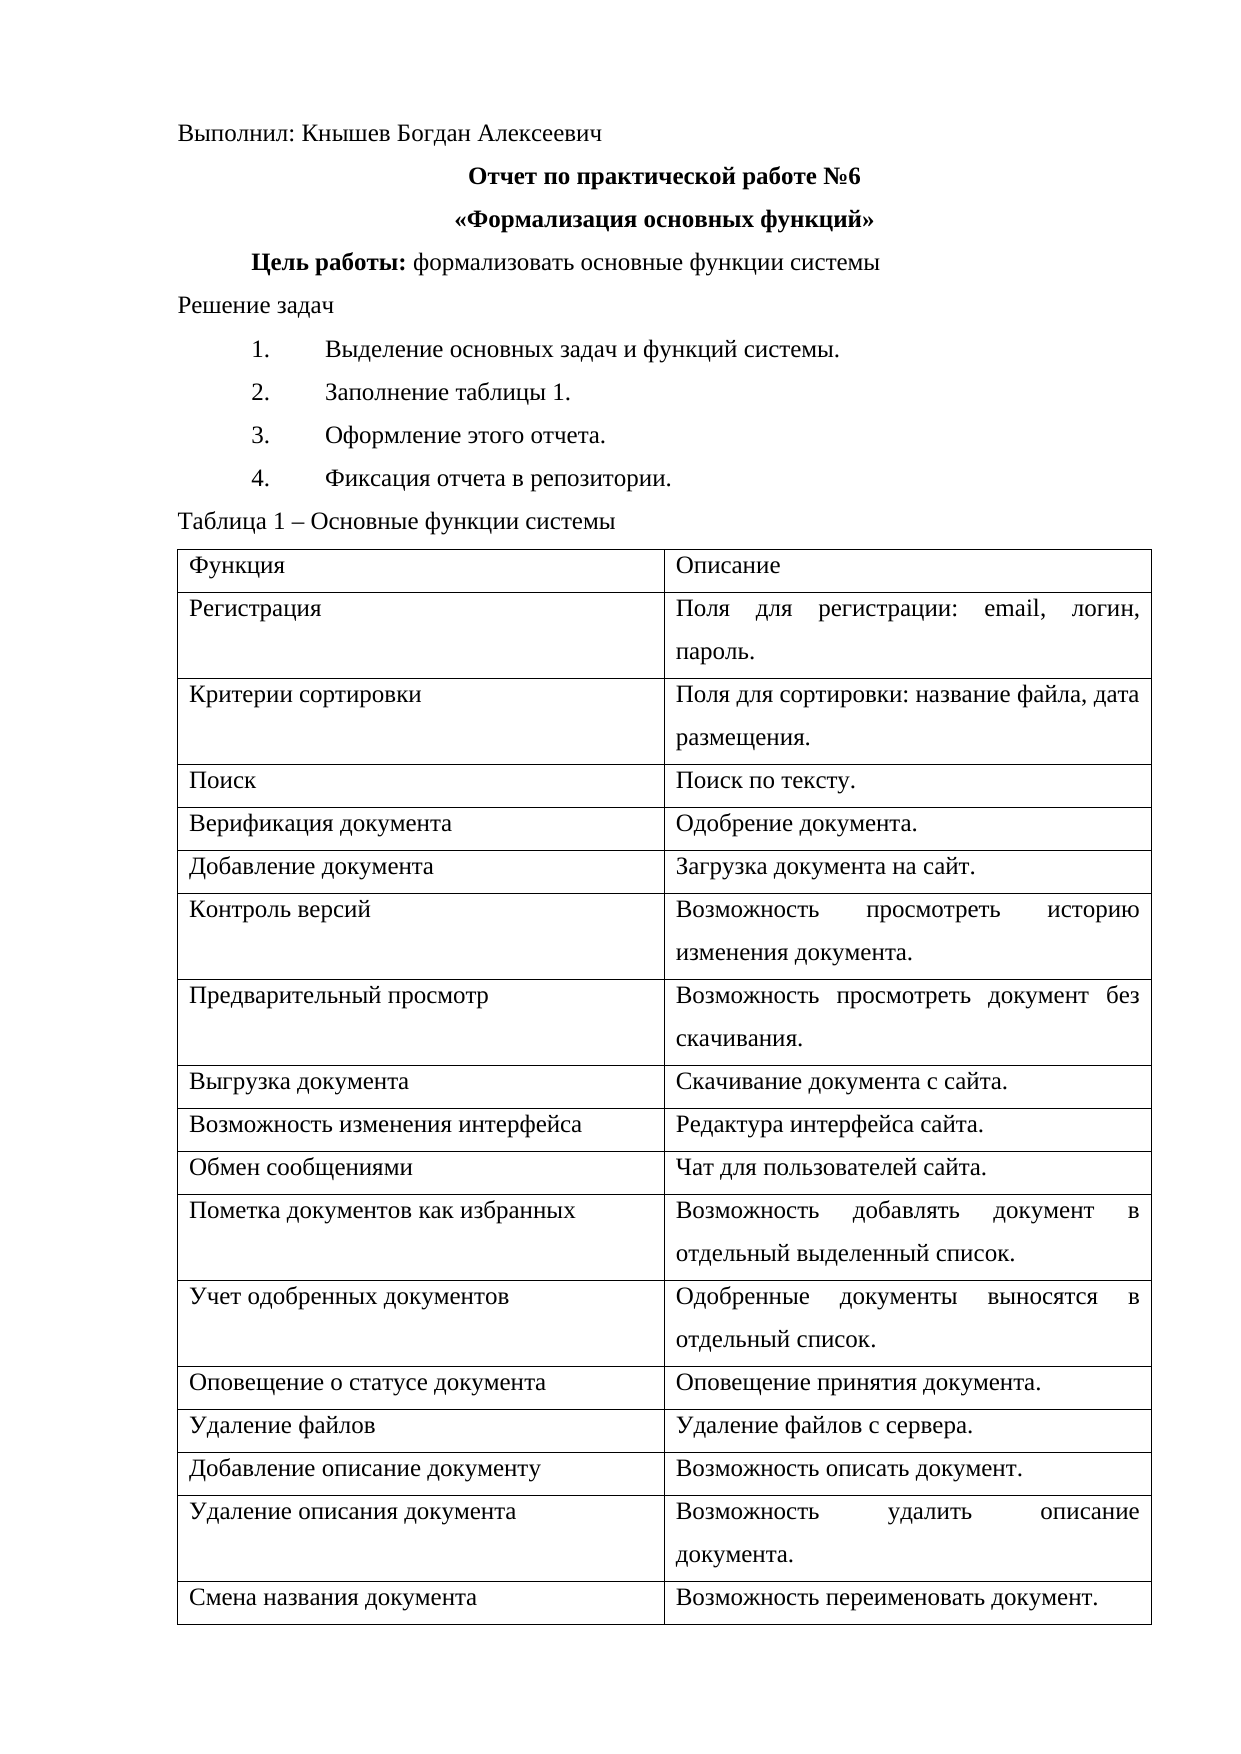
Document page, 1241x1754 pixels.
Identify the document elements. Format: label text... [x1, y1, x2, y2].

table_cell Выгрузка документа [178, 1066, 664, 1108]
list Оформление этого отчета. [177, 420, 1152, 449]
table_cell Учет одобренных документов [178, 1281, 664, 1366]
table_cell Оповещение о статусе документа [178, 1367, 664, 1409]
table_cell Загрузка документа на сайт. [665, 851, 1151, 893]
text «Формализация основных функций» [177, 204, 1152, 233]
table_cell Возможность просмотреть историю изменения документа. [665, 894, 1151, 979]
table_cell Редактура интерфейса сайта. [665, 1109, 1151, 1151]
table_cell Контроль версий [178, 894, 664, 979]
table_cell Скачивание документа с сайта. [665, 1066, 1151, 1108]
list Фиксация отчета в репозитории. [177, 463, 1152, 492]
table_cell Смена названия документа [178, 1582, 664, 1624]
table_cell Оповещение принятия документа. [665, 1367, 1151, 1409]
table_header Описание [665, 550, 1151, 592]
table_cell Критерии сортировки [178, 679, 664, 764]
list Таблица 1 – Основные функции системы [177, 506, 1152, 535]
table_cell Удаление файлов с сервера. [665, 1410, 1151, 1452]
table_cell Удаление файлов [178, 1410, 664, 1452]
table_cell Одобрение документа. [665, 808, 1151, 850]
table_cell Возможность просмотреть документ без скачивания. [665, 980, 1151, 1065]
table_cell Поля для регистрации: email, логин, пароль. [665, 593, 1151, 678]
table_cell Добавление документа [178, 851, 664, 893]
list Выделение основных задач и функций системы. [177, 334, 1152, 362]
table_cell Добавление описание документу [178, 1453, 664, 1495]
table_cell Верификация документа [178, 808, 664, 850]
table_header Функция [178, 550, 664, 592]
table_cell Поиск [178, 765, 664, 807]
text Отчет по практической работе №6 [177, 161, 1152, 190]
table_cell Возможность добавлять документ в отдельный выделенный список. [665, 1195, 1151, 1280]
table_cell Чат для пользователей сайта. [665, 1152, 1151, 1194]
text Решение задач [177, 291, 1152, 319]
table_cell Возможность переименовать документ. [665, 1582, 1151, 1624]
table_cell Одобренные документы выносятся в отдельный список. [665, 1281, 1151, 1366]
table_cell Предварительный просмотр [178, 980, 664, 1065]
table_cell Обмен сообщениями [178, 1152, 664, 1194]
table_cell Удаление описания документа [178, 1496, 664, 1581]
text Цель работы: формализовать основные функции системы [177, 247, 1152, 276]
table_cell Возможность изменения интерфейса [178, 1109, 664, 1151]
table_cell Регистрация [178, 593, 664, 678]
table_cell Поиск по тексту. [665, 765, 1151, 807]
table_cell Возможность описать документ. [665, 1453, 1151, 1495]
table_cell Пометка документов как избранных [178, 1195, 664, 1280]
table_cell Возможность удалить описание документа. [665, 1496, 1151, 1581]
table_cell Поля для сортировки: название файла, дата размещения. [665, 679, 1151, 764]
list Заполнение таблицы 1. [177, 377, 1152, 406]
text Выполнил: Кнышев Богдан Алексеевич [177, 118, 1152, 147]
